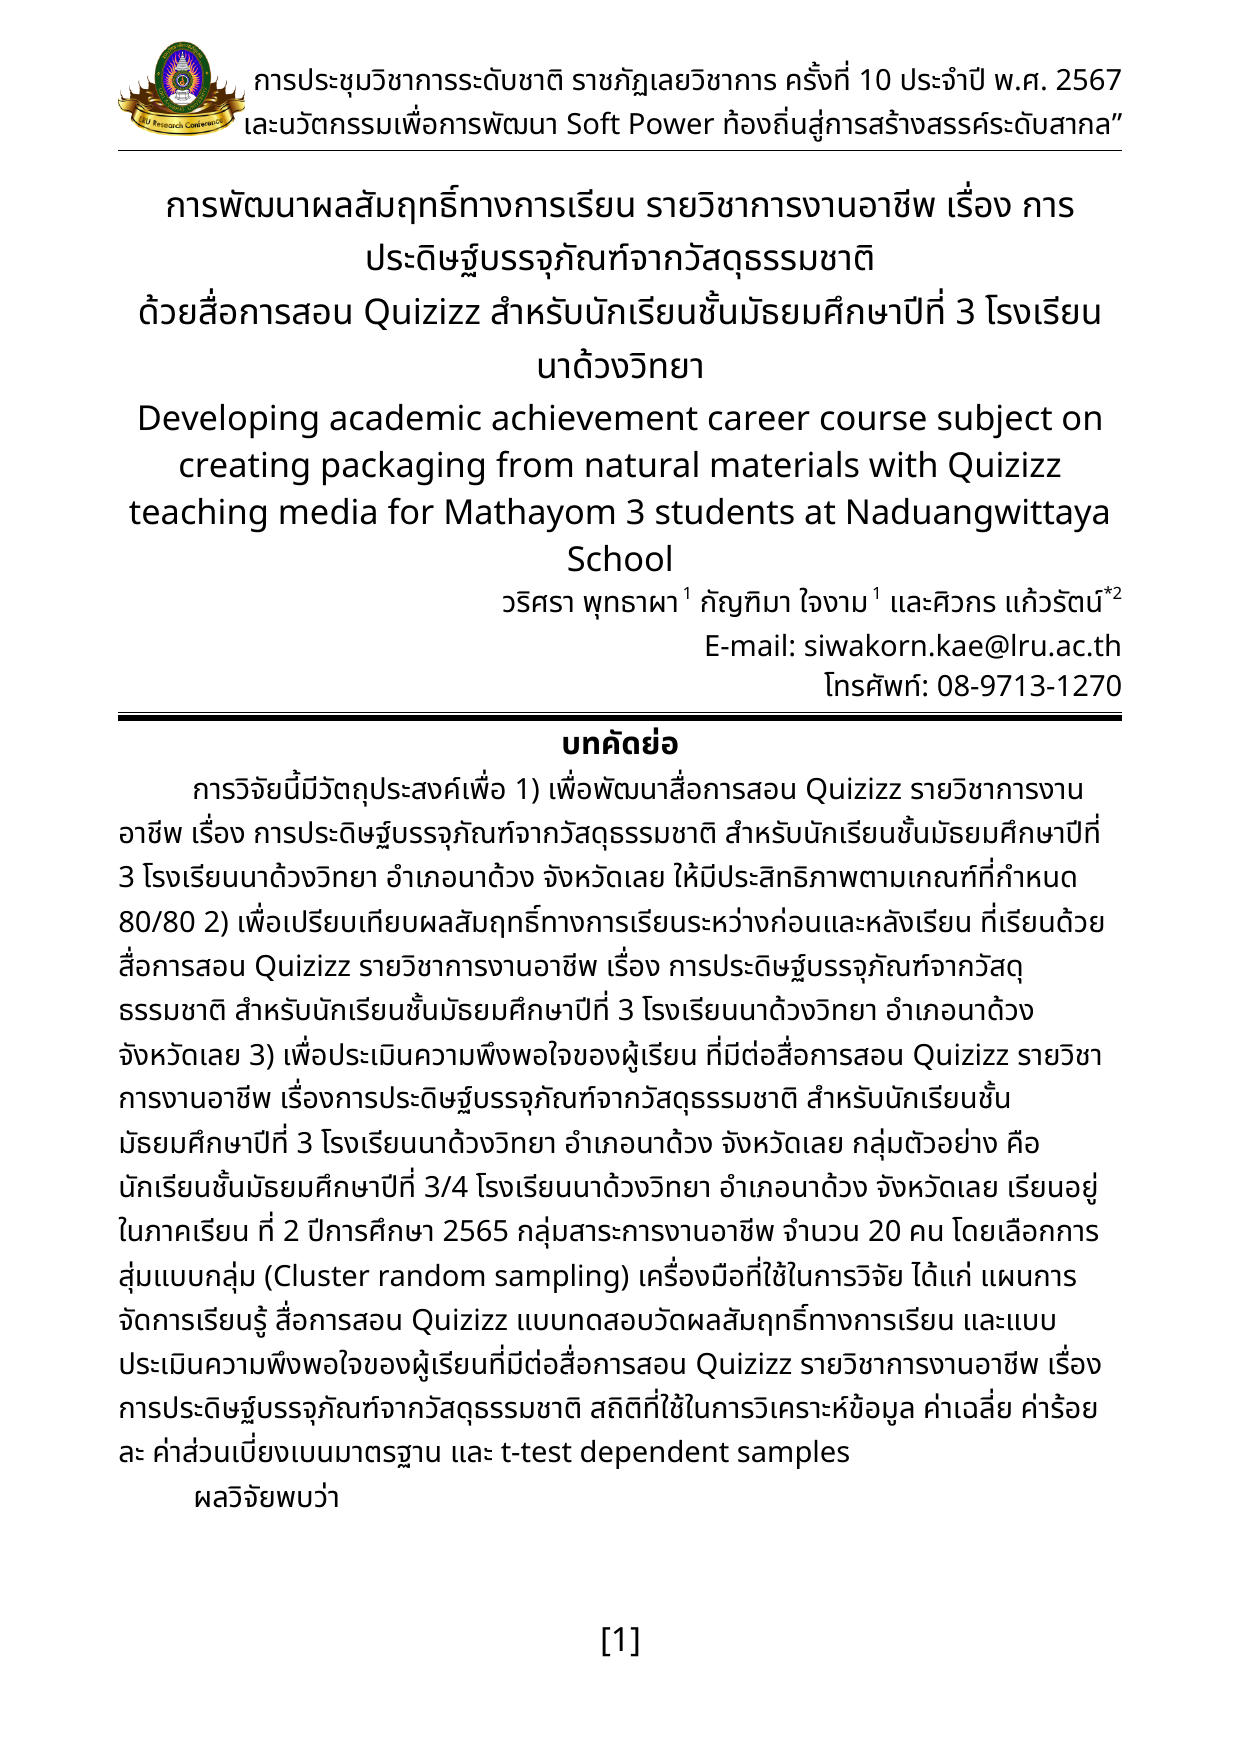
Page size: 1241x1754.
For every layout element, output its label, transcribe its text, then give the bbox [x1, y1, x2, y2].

text Developing academic achievement career course subject on creating packaging from natural materials with Quizizz teaching media for Mathayom 3 students at Naduangwittaya School [118, 394, 1122, 581]
text วริศรา พุทธาผา1 กัญฑิมา ใจงาม1 และศิวกร แก้วรัตน์*2 [118, 581, 1122, 626]
text โทรศัพท์: 08-9713-1270 [118, 665, 1122, 712]
text การวิจัยนี้มีวัตถุประสงค์เพื่อ 1) เพื่อพัฒนาสื่อการสอน Quizizz รายวิชาการงานอาชีพ เรื่อง การประดิษฐ์บรรจุภัณฑ์จากวัสดุธรรมชาติ สำหรับนักเรียนชั้นมัธยมศึกษาปีที่ 3 โรงเรียนนาด้วงวิทยา อำเภอนาด้วง จังหวัดเลย ให้มีประสิทธิภาพตามเกณฑ์ที่กำหนด 80/80 2) เพื่อเปรียบเทียบผลสัมฤทธิ์ทางการเรียนระหว่างก่อนและหลังเรียน ที่เรียนด้วยสื่อการสอน Quizizz รายวิชาการงานอาชีพ เรื่อง การประดิษฐ์บรรจุภัณฑ์จากวัสดุธรรมชาติ สำหรับนักเรียนชั้นมัธยมศึกษาปีที่ 3 โรงเรียนนาด้วงวิทยา อำเภอนาด้วง จังหวัดเลย 3) เพื่อประเมินความพึงพอใจของผู้เรียน ที่มีต่อสื่อการสอน Quizizz รายวิชาการงานอาชีพ เรื่องการประดิษฐ์บรรจุภัณฑ์จากวัสดุธรรมชาติ สำหรับนักเรียนชั้นมัธยมศึกษาปีที่ 3 โรงเรียนนาด้วงวิทยา อำเภอนาด้วง จังหวัดเลย กลุ่มตัวอย่าง คือ นักเรียนชั้นมัธยมศึกษาปีที่ 3/4 โรงเรียนนาด้วงวิทยา อำเภอนาด้วง จังหวัดเลย เรียนอยู่ในภาคเรียน ที่ 2 ปีการศึกษา 2565 กลุ่มสาระการงานอาชีพ จำนวน 20 คน โดยเลือกการสุ่มแบบกลุ่ม (Cluster random sampling) เครื่องมือที่ใช้ในการวิจัย ได้แก่ แผนการจัดการเรียนรู้ สื่อการสอน Quizizz แบบทดสอบวัดผลสัมฤทธิ์ทางการเรียน และแบบประเมินความพึงพอใจของผู้เรียนที่มีต่อสื่อการสอน Quizizz รายวิชาการงานอาชีพ เรื่องการประดิษฐ์บรรจุภัณฑ์จากวัสดุธรรมชาติ สถิติที่ใช้ในการวิเคราะห์ข้อมูล ค่าเฉลี่ย ค่าร้อยละ ค่าส่วนเบี่ยงเบนมาตรฐาน และ t-test dependent samples [118, 768, 1122, 1476]
text ด้วยสื่อการสอน Quizizz สำหรับนักเรียนชั้นมัธยมศึกษาปีที่ 3 โรงเรียนนาด้วงวิทยา [118, 287, 1122, 394]
text E-mail: siwakorn.kae@lru.ac.th [118, 626, 1122, 665]
text ผลวิจัยพบว่า [118, 1476, 1122, 1520]
picture [116, 40, 245, 134]
text บทคัดย่อ [118, 721, 1122, 768]
text การพัฒนาผลสัมฤทธิ์ทางการเรียน รายวิชาการงานอาชีพ เรื่อง การประดิษฐ์บรรจุภัณฑ์จากวัสดุธรรมชาติ [118, 179, 1122, 287]
